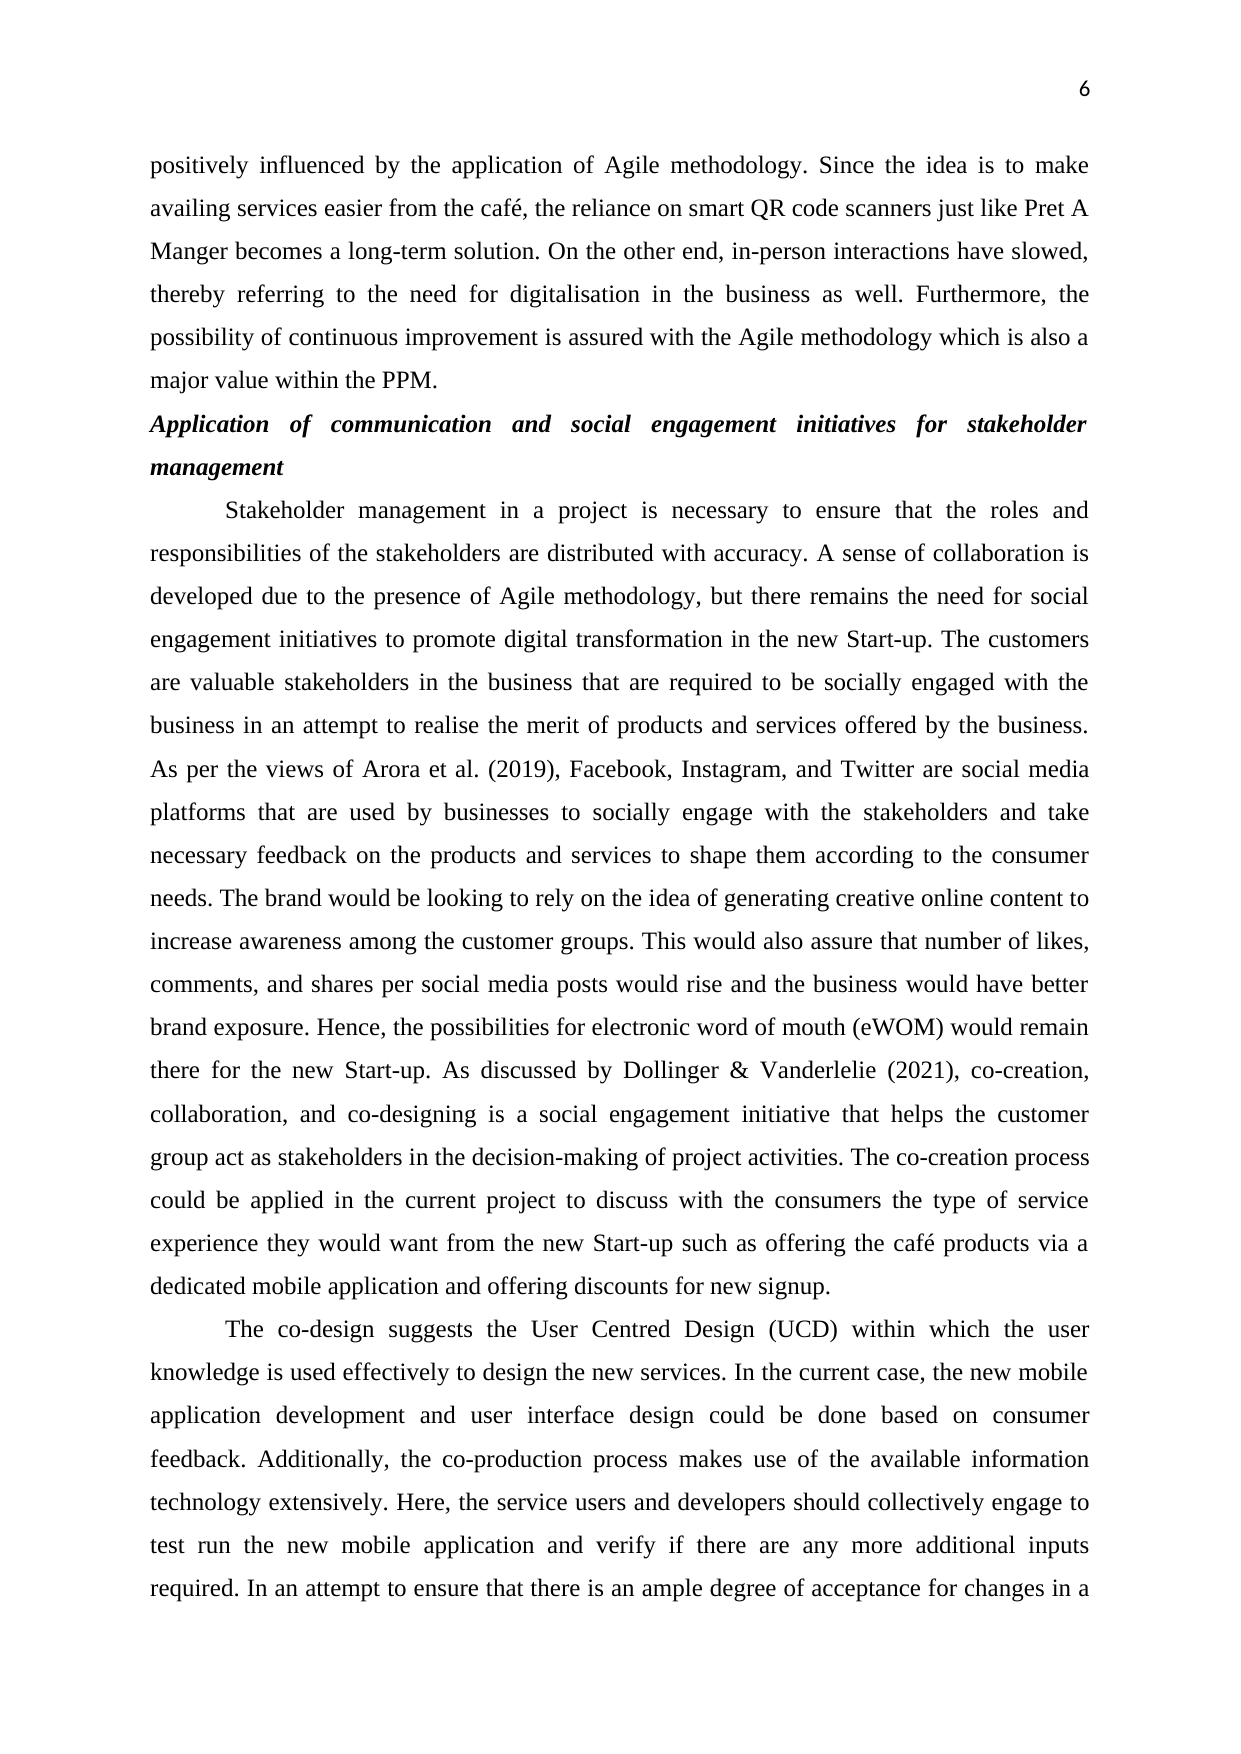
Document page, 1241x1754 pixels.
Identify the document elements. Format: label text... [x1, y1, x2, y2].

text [150, 150, 1090, 394]
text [150, 1314, 1090, 1602]
subtitle Application of communication and social engagement initiatives for stakeholder management [150, 409, 1090, 481]
text Stakeholder management in a project is necessary to ensure that the roles and responsibilities of the stakeholders are distributed with accuracy. A sense of collaboration is developed due to the presence of Agile methodology, but there remains the need for social engagement initiatives to promote digital transformation in the new Start-up. The customers are valuable stakeholders in the business that are required to be socially engaged with the business in an attempt to realise the merit of products and services offered by the business. As per the views of Arora et al. (2019), Facebook, Instagram, and Twitter are social media platforms that are used by businesses to socially engage with the stakeholders and take necessary feedback on the products and services to shape them according to the consumer needs. The brand would be looking to rely on the idea of generating creative online content to increase awareness among the customer groups. This would also assure that number of likes, comments, and shares per social media posts would rise and the business would have better brand exposure. Hence, the possibilities for electronic word of mouth (eWOM) would remain there for the new Start-up. As discussed by Dollinger & Vanderlelie (2021), co-creation, collaboration, and co-designing is a social engagement initiative that helps the customer group act as stakeholders in the decision-making of project activities. The co-creation process could be applied in the current project to discuss with the consumers the type of service experience they would want from the new Start-up such as offering the café products via a dedicated mobile application and offering discounts for new signup. [150, 495, 1090, 1300]
